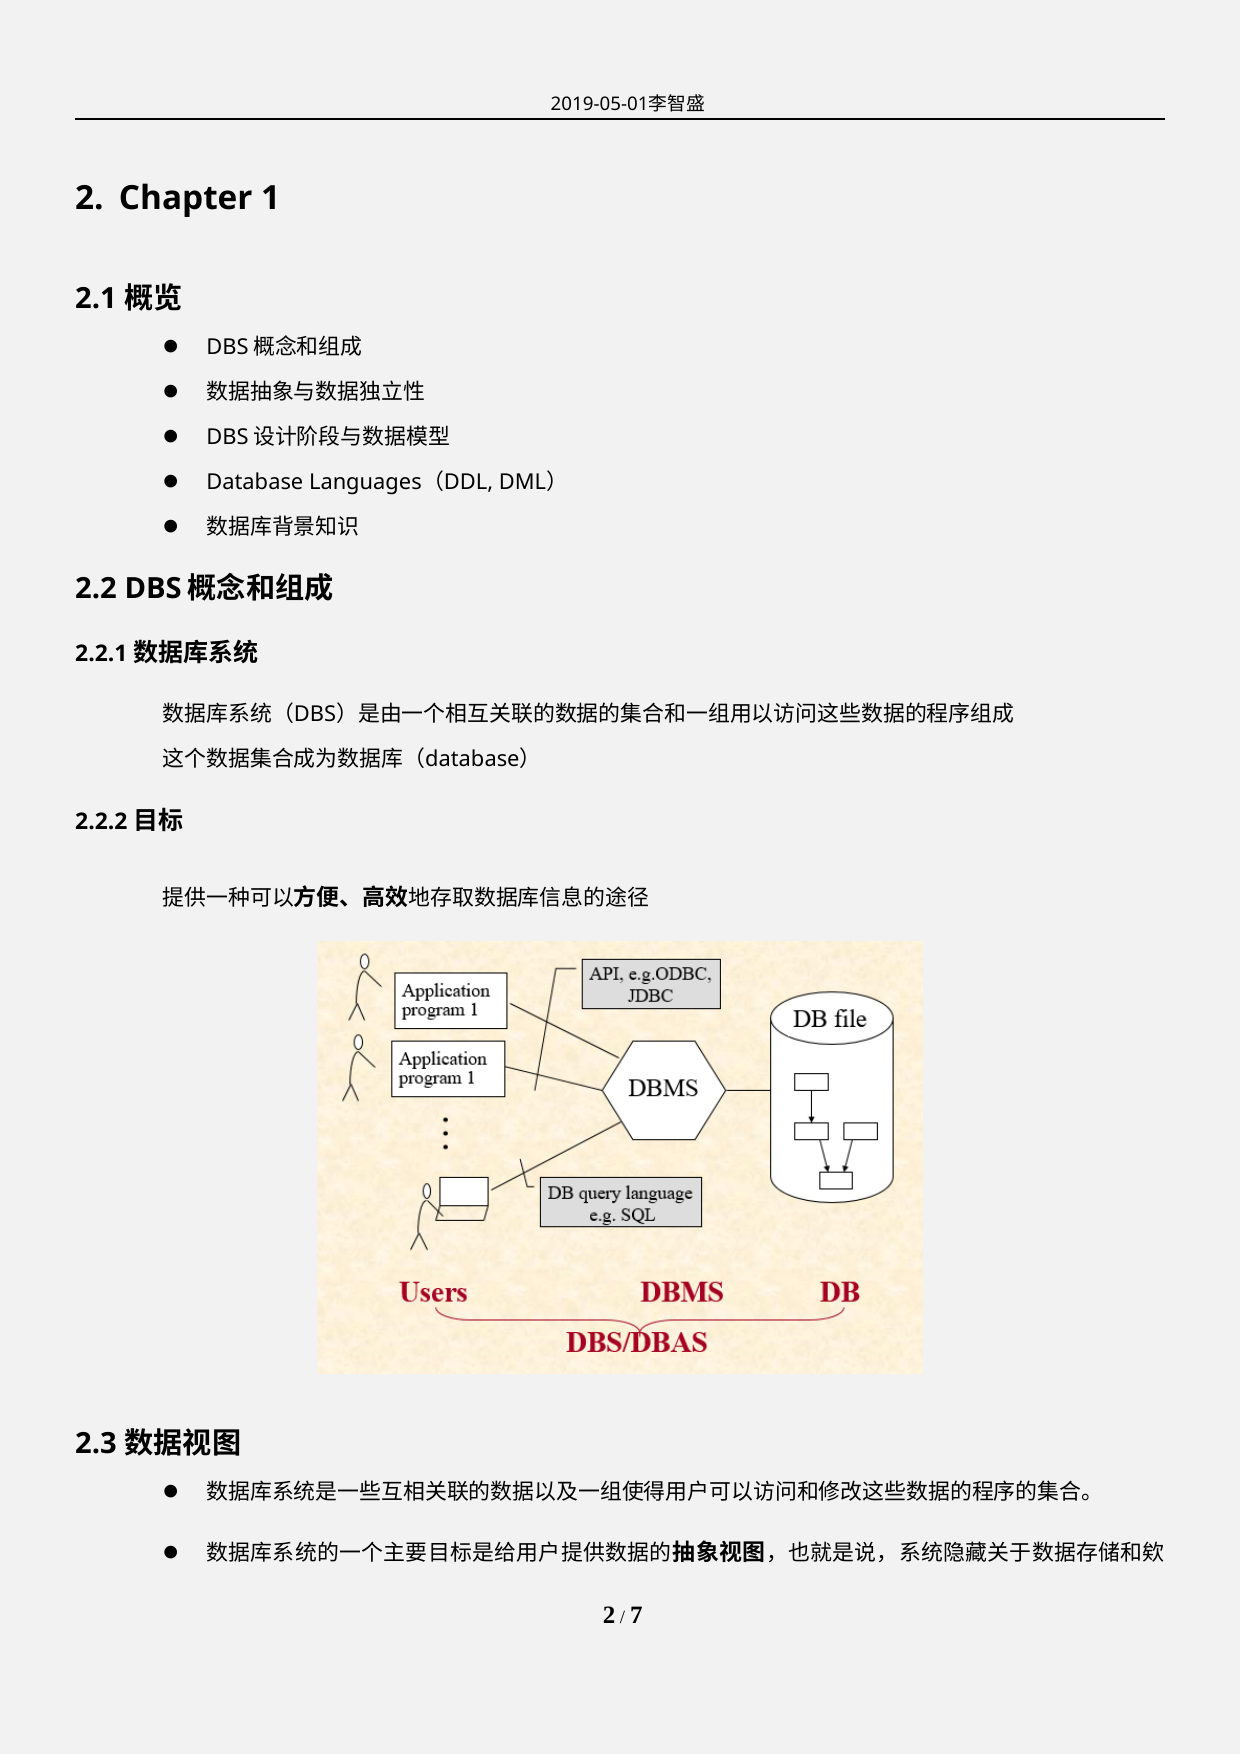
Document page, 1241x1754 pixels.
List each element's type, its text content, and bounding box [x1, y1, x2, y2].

text 提供一种可以方便、高效地存取数据库信息的途径 [119, 863, 1165, 928]
text 概览 [75, 263, 1165, 328]
list DBS概念和组成 [162, 328, 1165, 361]
list 数据库系统是一些互相关联的数据以及一组使得用户可以访问和修改这些数据的程序的集合。 [162, 1473, 1165, 1506]
text 目标 [75, 786, 1165, 851]
list DBS设计阶段与数据模型 [162, 418, 1165, 451]
list 数据库背景知识 [162, 508, 1165, 541]
text Chapter 1 [75, 164, 1165, 229]
text DBS概念和组成 [75, 553, 1165, 618]
list Database Languages（DDL, DML） [162, 463, 1165, 496]
list 数据抽象与数据独立性 [162, 373, 1165, 406]
text 数据库系统（DBS）是由一个相互关联的数据的集合和一组用以访问这些数据的程序组成 [119, 696, 1165, 728]
text 数据视图 [75, 1408, 1165, 1473]
text 数据库系统 [75, 618, 1165, 683]
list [162, 1518, 1165, 1583]
text 这个数据集合成为数据库（database） [119, 741, 1165, 773]
picture [317, 941, 923, 1374]
